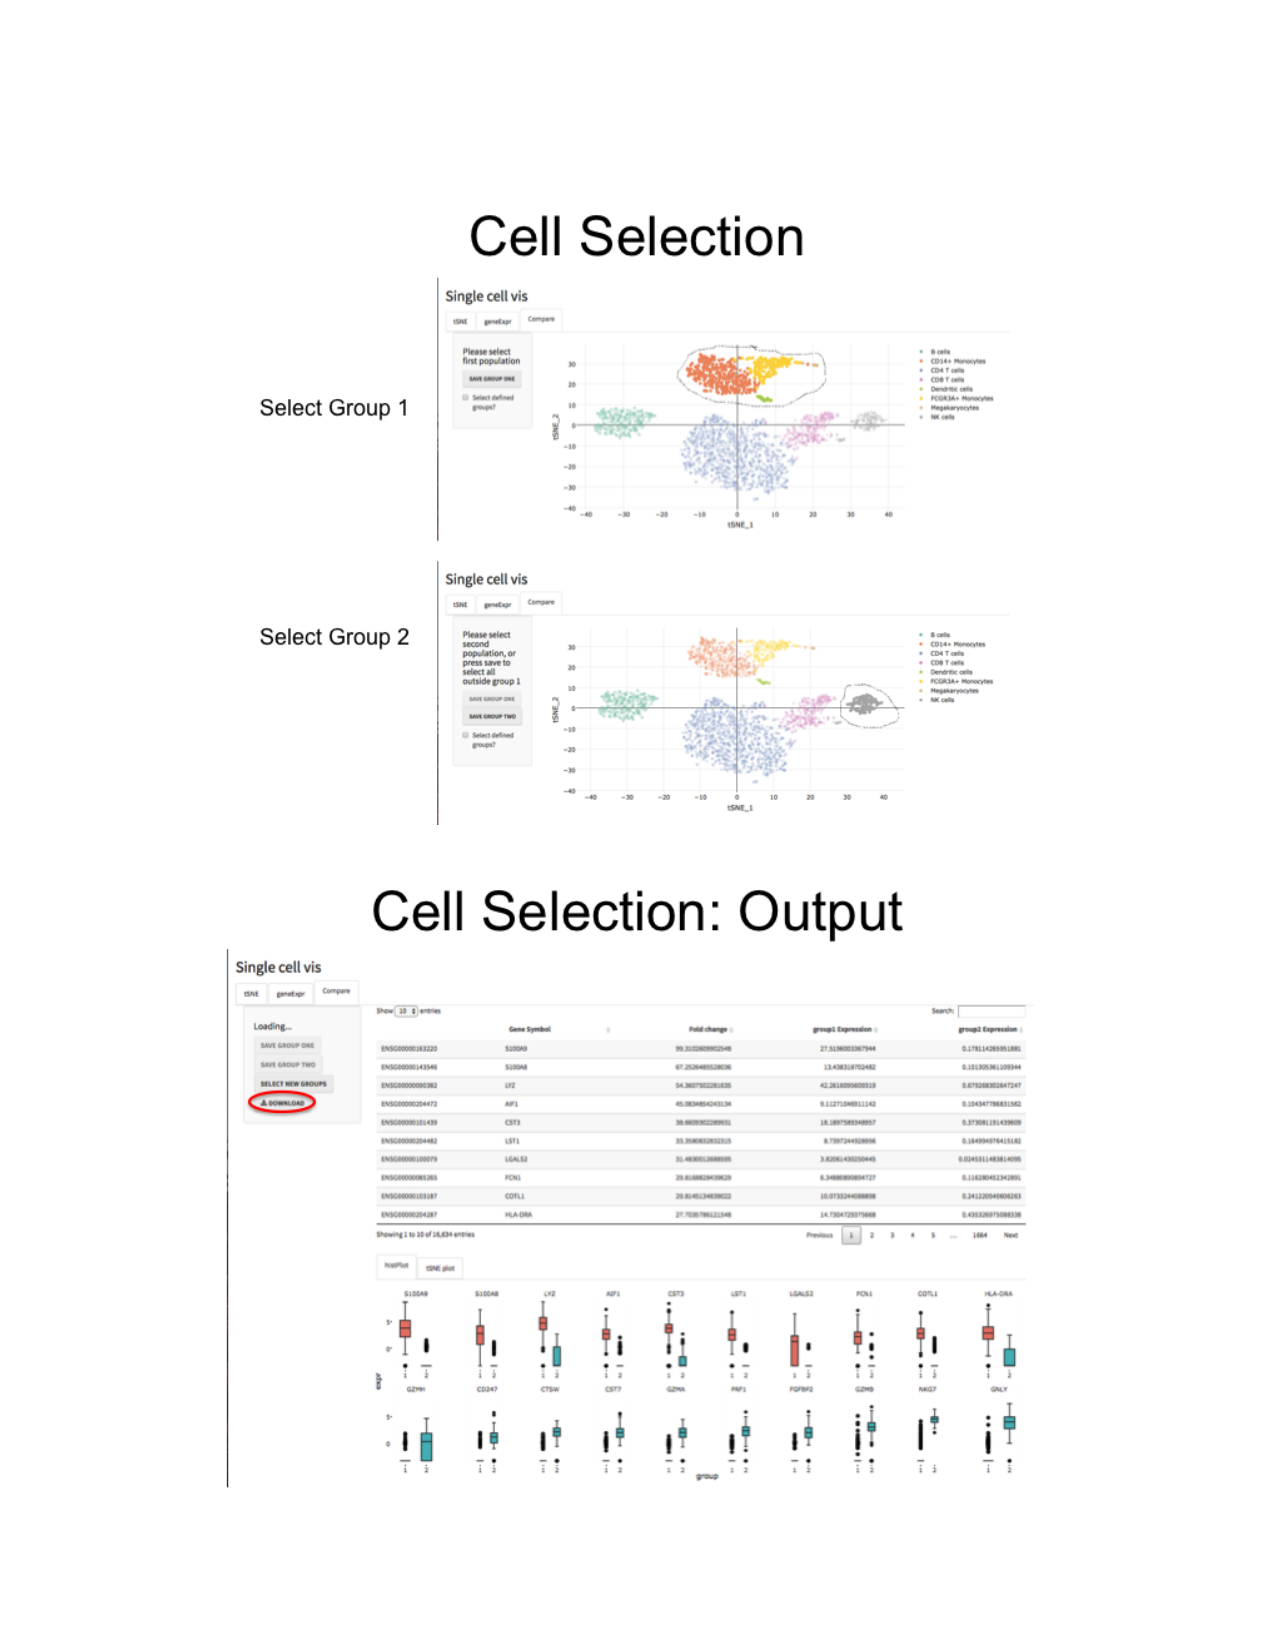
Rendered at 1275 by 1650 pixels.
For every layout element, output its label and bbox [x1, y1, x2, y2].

picture [187, 150, 1088, 1500]
